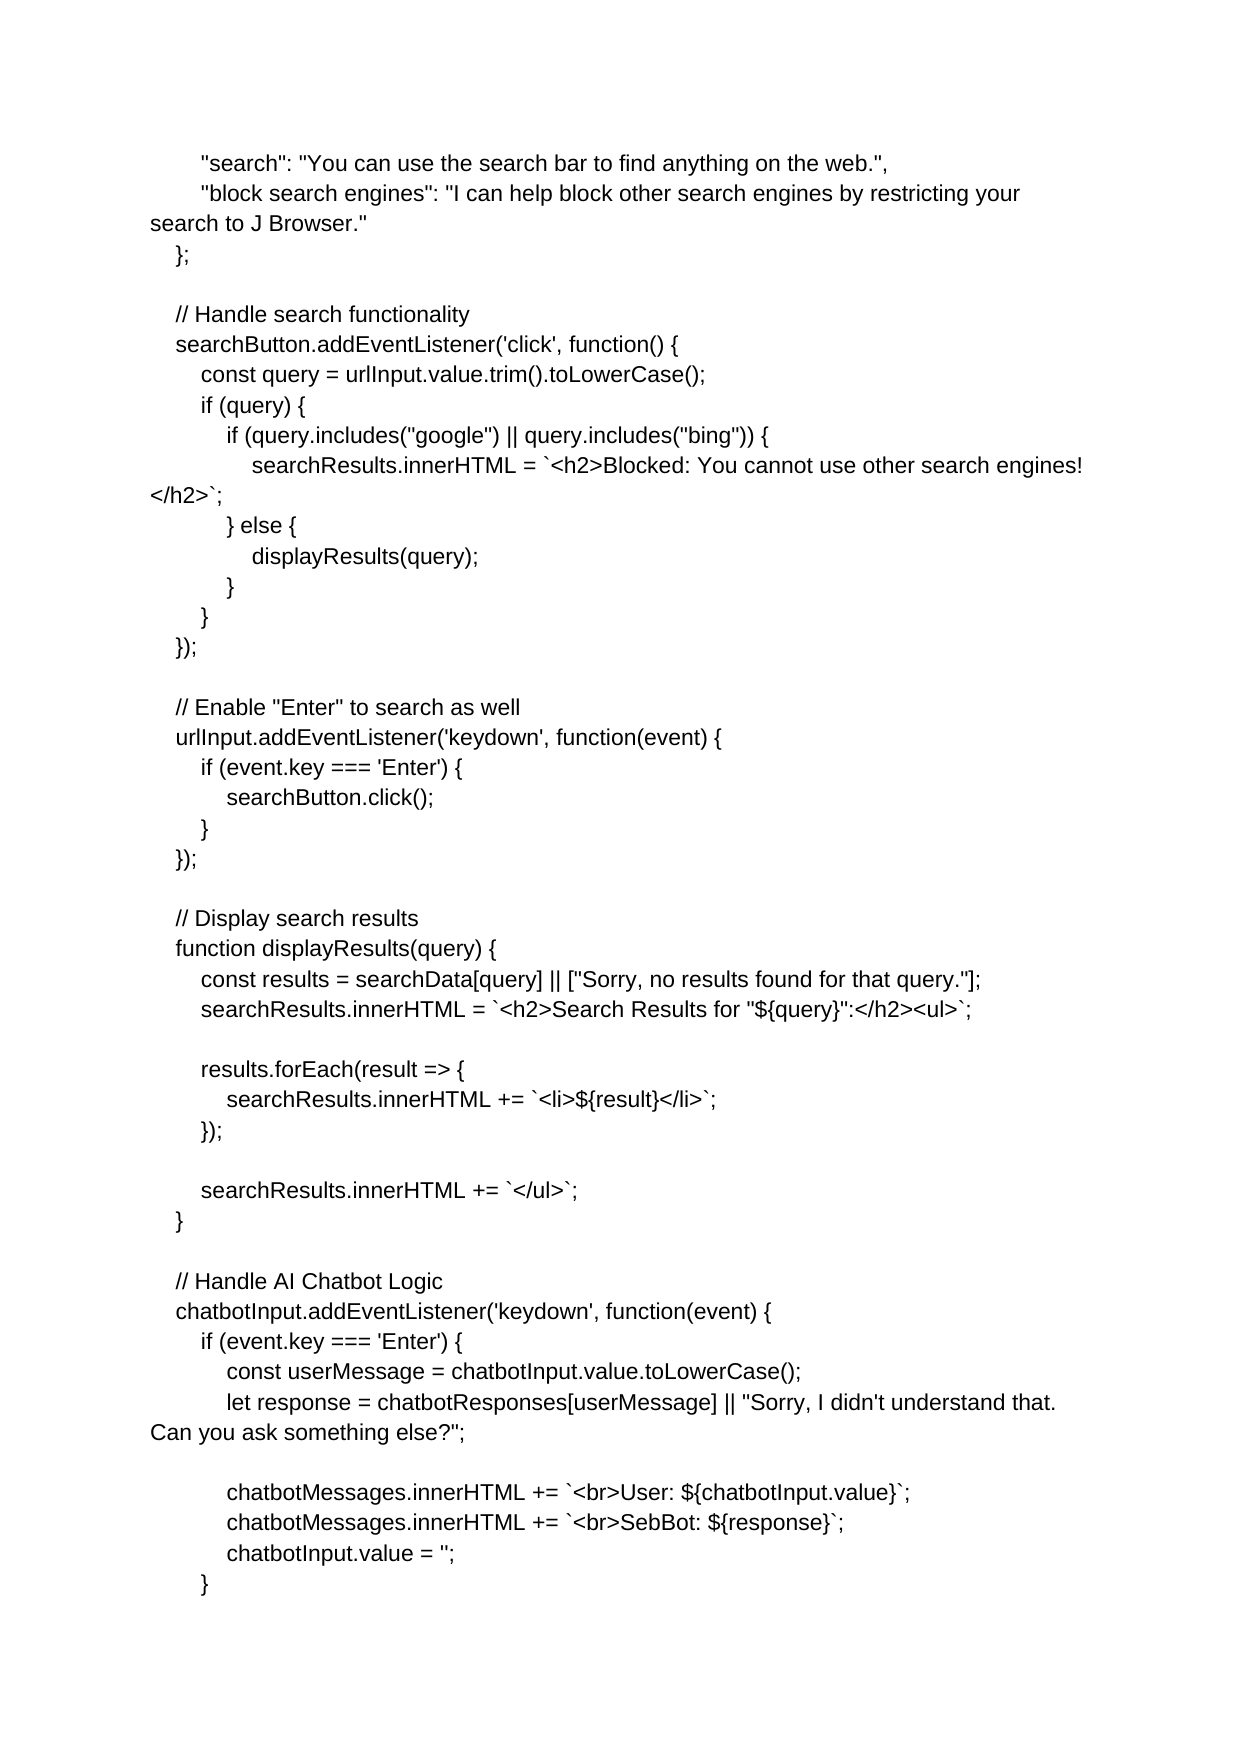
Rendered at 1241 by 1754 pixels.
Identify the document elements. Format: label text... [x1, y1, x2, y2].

text }; [150, 241, 1090, 267]
text const userMessage = chatbotInput.value.toLowerCase(); [150, 1358, 1090, 1385]
text if (event.key === 'Enter') { [150, 1328, 1090, 1354]
text function displayResults(query) { [150, 935, 1090, 962]
text // Handle search functionality [150, 301, 1090, 327]
text if (event.key === 'Enter') { [150, 754, 1090, 781]
text chatbotMessages.innerHTML += `<br>User: ${chatbotInput.value}`; [150, 1479, 1090, 1506]
text displayResults(query); [150, 543, 1090, 569]
text searchResults.innerHTML += `<li>${result}</li>`; [150, 1086, 1090, 1113]
text "block search engines": "I can help block other search engines by restricting your search to J Browser." [150, 180, 1090, 237]
text searchResults.innerHTML = `<h2>Blocked: You cannot use other search engines!</h2>`; [150, 452, 1090, 509]
text // Display search results [150, 905, 1090, 932]
text urlInput.addEventListener('keydown', function(event) { [150, 724, 1090, 750]
text }); [150, 1117, 1090, 1143]
text chatbotMessages.innerHTML += `<br>SebBot: ${response}`; [150, 1509, 1090, 1536]
text searchResults.innerHTML += `</ul>`; [150, 1177, 1090, 1203]
text const query = urlInput.value.trim().toLowerCase(); [150, 361, 1090, 388]
text searchResults.innerHTML = `<h2>Search Results for "${query}":</h2><ul>`; [150, 996, 1090, 1022]
text results.forEach(result => { [150, 1056, 1090, 1083]
text searchButton.click(); [150, 784, 1090, 811]
text } [150, 1207, 1090, 1234]
text } [150, 814, 1090, 841]
text chatbotInput.value = ''; [150, 1539, 1090, 1566]
text }); [150, 845, 1090, 871]
text } [150, 573, 1090, 599]
text } else { [150, 512, 1090, 539]
text }); [150, 633, 1090, 660]
text chatbotInput.addEventListener('keydown', function(event) { [150, 1298, 1090, 1324]
text let response = chatbotResponses[userMessage] || "Sorry, I didn't understand that. Can you ask something else?"; [150, 1388, 1090, 1445]
text // Handle AI Chatbot Logic [150, 1268, 1090, 1294]
text } [150, 1570, 1090, 1596]
text "search": "You can use the search bar to find anything on the web.", [150, 150, 1090, 176]
text } [150, 603, 1090, 629]
text // Enable "Enter" to search as well [150, 694, 1090, 720]
text if (query.includes("google") || query.includes("bing")) { [150, 422, 1090, 448]
text const results = searchData[query] || ["Sorry, no results found for that query."]; [150, 966, 1090, 992]
text searchButton.addEventListener('click', function() { [150, 331, 1090, 358]
text if (query) { [150, 392, 1090, 418]
